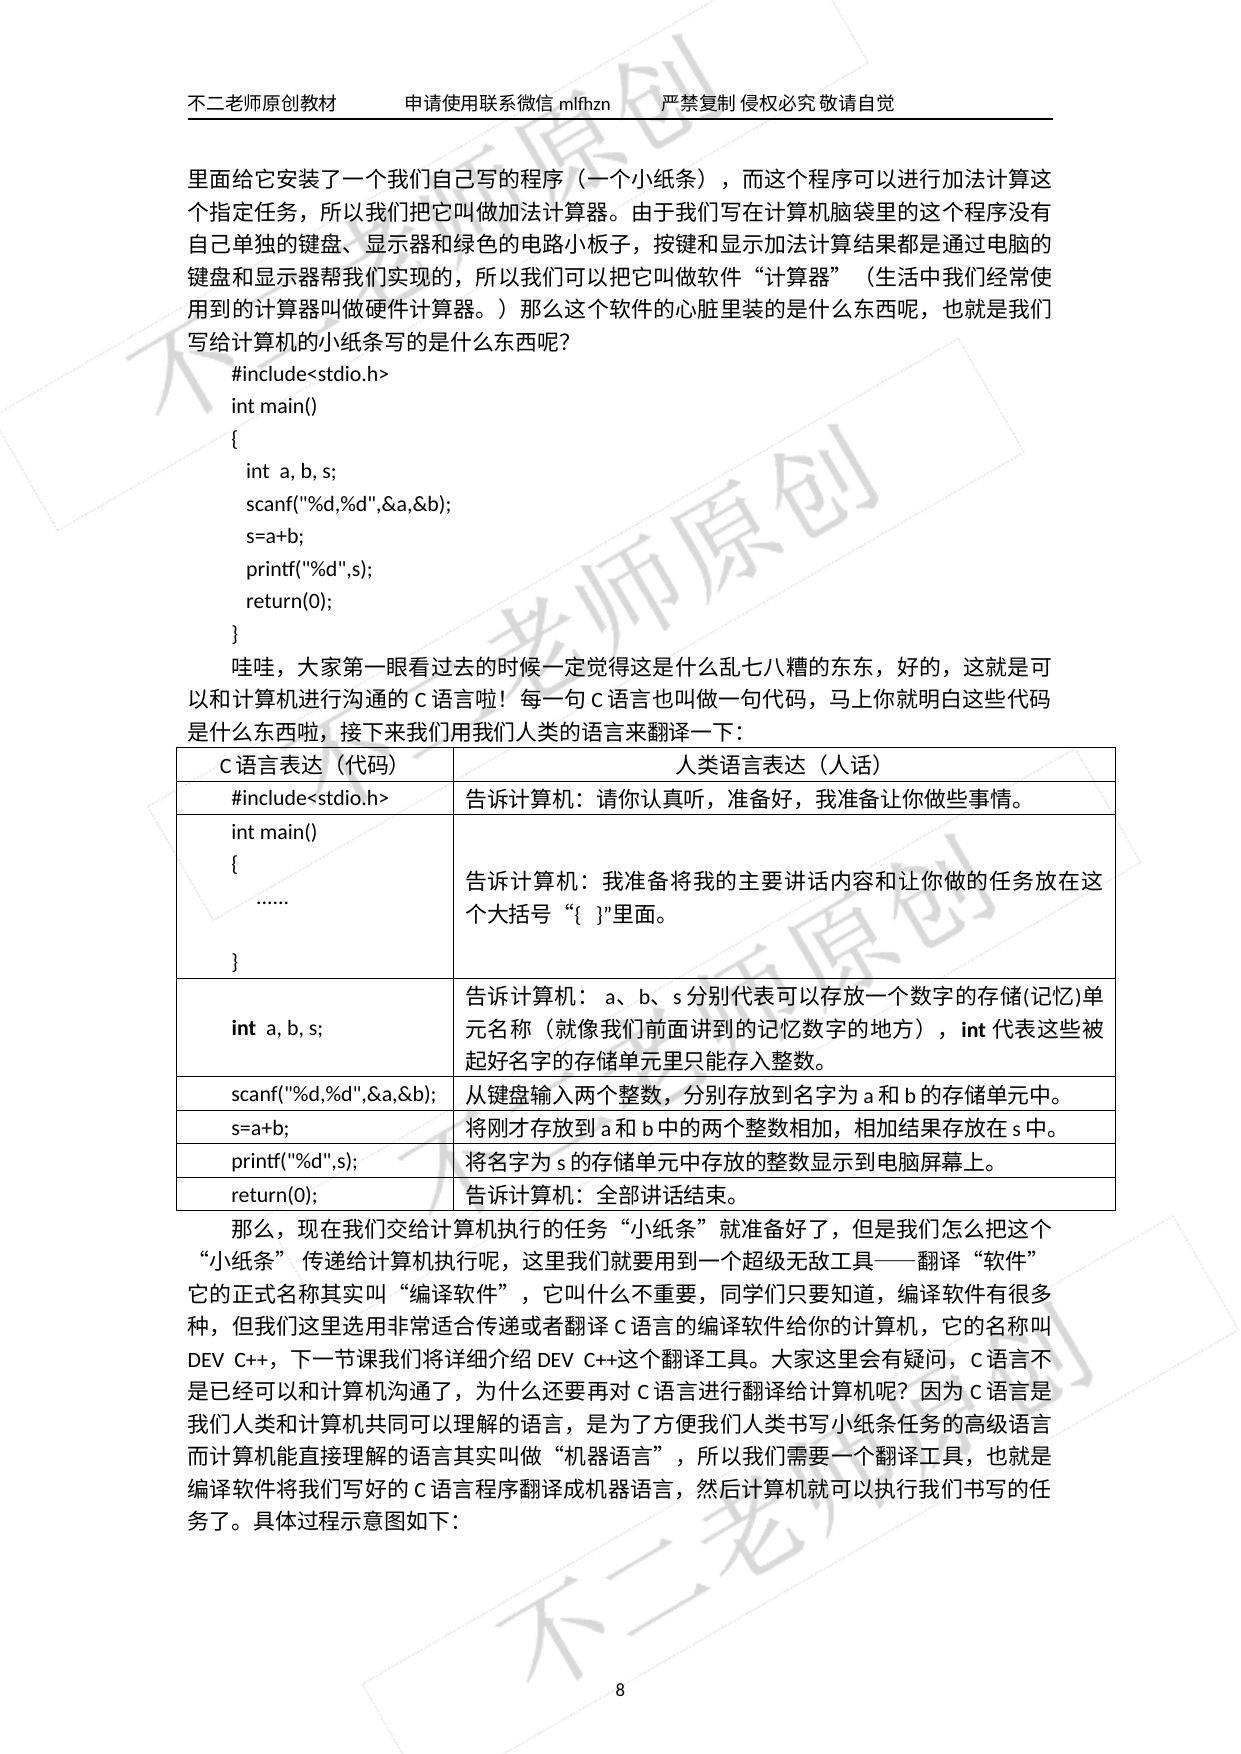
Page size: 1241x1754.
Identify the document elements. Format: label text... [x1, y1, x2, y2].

text printf("%d",s); [187, 552, 1053, 584]
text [187, 162, 1053, 357]
table_cell int main() { ...... } [177, 815, 453, 978]
table_cell 告诉计算机： a、b、s分别代表可以存放一个数字的存储(记忆)单元名称（就像我们前面讲到的记忆数字的地方），int 代表这些被起好名字的存储单元里只能存入整数。 [454, 979, 1115, 1076]
table_cell printf("%d",s); [177, 1144, 453, 1177]
text scanf("%d,%d",&a,&b); [187, 487, 1053, 519]
table_cell 告诉计算机：我准备将我的主要讲话内容和让你做的任务放在这 个大括号“{ }”里面。 [454, 815, 1115, 978]
table_cell #include<stdio.h> [177, 782, 453, 814]
text int a, b, s; [187, 454, 1053, 487]
table_cell 告诉计算机：请你认真听，准备好，我准备让你做些事情。 [454, 782, 1115, 814]
table_cell 告诉计算机：全部讲话结束。 [454, 1178, 1115, 1210]
text } [187, 617, 1053, 649]
table_cell return(0); [177, 1178, 453, 1210]
table_cell 将名字为s的存储单元中存放的整数显示到电脑屏幕上。 [454, 1144, 1115, 1177]
table_cell 从键盘输入两个整数，分别存放到名字为a和b的存储单元中。 [454, 1077, 1115, 1110]
text s=a+b; [187, 519, 1053, 552]
text 哇哇，大家第一眼看过去的时候一定觉得这是什么乱七八糟的东东，好的，这就是可以和计算机进行沟通的C语言啦！每一句C语言也叫做一句代码，马上你就明白这些代码是什么东西啦，接下来我们用我们人类的语言来翻译一下： [187, 649, 1053, 747]
text { [187, 422, 1053, 454]
text #include<stdio.h> [187, 357, 1053, 389]
table_cell s=a+b; [177, 1111, 453, 1143]
table_cell scanf("%d,%d",&a,&b); [177, 1077, 453, 1110]
text return(0); [187, 584, 1053, 617]
text 那么，现在我们交给计算机执行的任务“小纸条”就准备好了，但是我们怎么把这个“小纸条” 传递给计算机执行呢，这里我们就要用到一个超级无敌工具——翻译“软件”，它的正式名称其实叫“编译软件”，它叫什么不重要，同学们只要知道，编译软件有很多种，但我们这里选用非常适合传递或者翻译C语言的编译软件给你的计算机，它的名称叫DEV C++，下一节课我们将详细介绍DEV C++这个翻译工具。大家这里会有疑问，C语言不是已经可以和计算机沟通了，为什么还要再对C语言进行翻译给计算机呢？因为C语言是我们人类和计算机共同可以理解的语言，是为了方便我们人类书写小纸条任务的高级语言，而计算机能直接理解的语言其实叫做“机器语言”，所以我们需要一个翻译工具，也就是编译软件将我们写好的C语言程序翻译成机器语言，然后计算机就可以执行我们书写的任务了。具体过程示意图如下： [187, 1211, 1053, 1536]
table_cell int a, b, s; [177, 979, 453, 1076]
table_cell 将刚才存放到a和b中的两个整数相加，相加结果存放在s中。 [454, 1111, 1115, 1143]
table_header 人类语言表达（人话） [454, 748, 1115, 781]
text int main() [187, 389, 1053, 422]
table_header C语言表达（代码） [177, 748, 453, 781]
